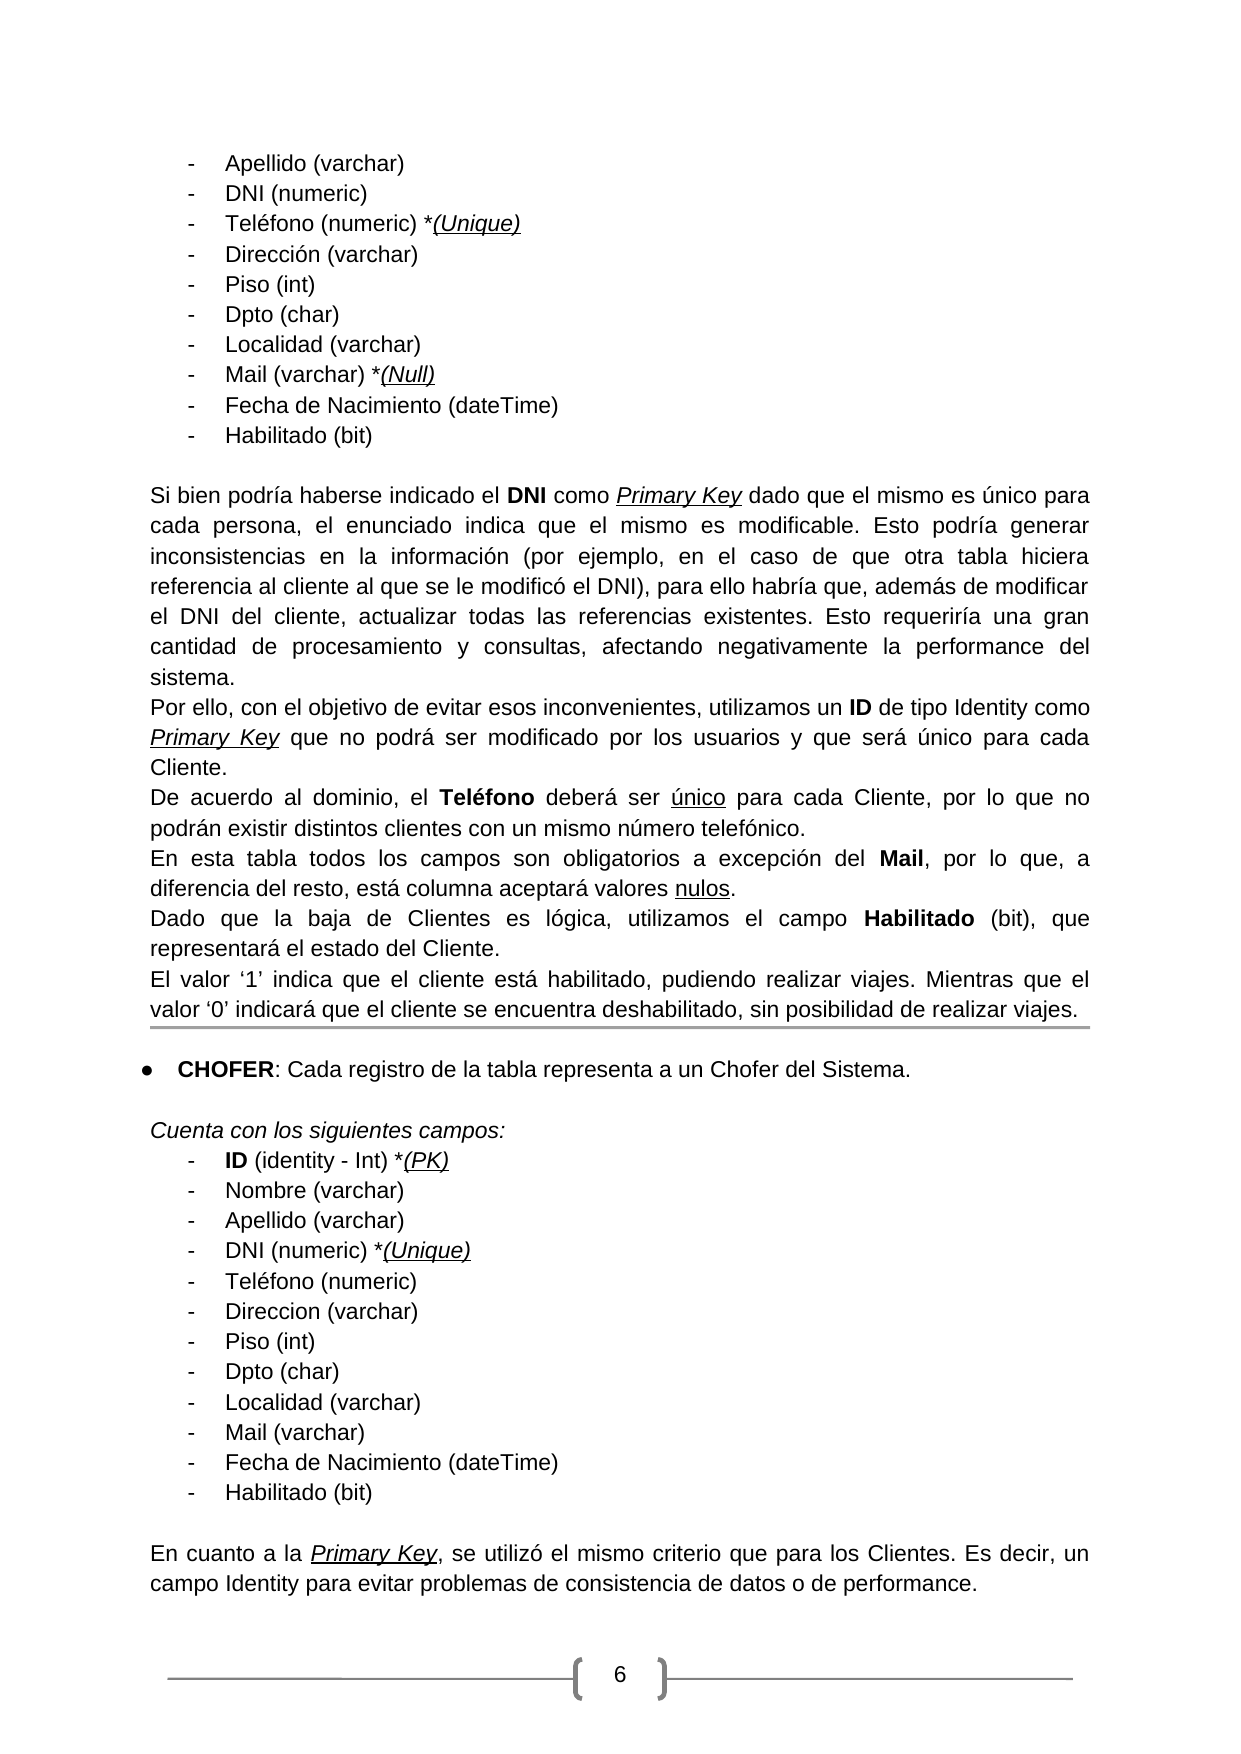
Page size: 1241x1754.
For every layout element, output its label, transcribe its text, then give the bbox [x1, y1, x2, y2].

list Localidad (varchar) [187, 1388, 1090, 1415]
text De acuerdo al dominio, el Teléfono deberá ser único para cada Cliente, por lo que no podrán existir distintos clientes con un mismo número telefónico. [150, 784, 1090, 841]
list Dpto (char) [187, 1358, 1090, 1385]
list DNI (numeric) [187, 180, 1090, 207]
list Apellido (varchar) [187, 1207, 1090, 1234]
list Teléfono (numeric) *(Unique) [187, 210, 1090, 237]
text El valor ‘1’ indica que el cliente está habilitado, pudiendo realizar viajes. Mientras que el valor ‘0’ indicará que el cliente se encuentra deshabilitado, sin posibilidad de realizar viajes. [150, 966, 1090, 1022]
list Apellido (varchar) [187, 150, 1090, 176]
text En esta tabla todos los campos son obligatorios a excepción del Mail, por lo que, a diferencia del resto, está columna aceptará valores nulos. [150, 845, 1090, 901]
text En cuanto a la Primary Key, se utilizó el mismo criterio que para los Clientes. Es decir, un campo Identity para evitar problemas de consistencia de datos o de performance. [150, 1539, 1090, 1596]
text Cuenta con los siguientes campos: [150, 1117, 1090, 1143]
list Direccion (varchar) [187, 1298, 1090, 1324]
list Mail (varchar) [187, 1419, 1090, 1445]
list Localidad (varchar) [187, 331, 1090, 358]
list DNI (numeric) *(Unique) [187, 1237, 1090, 1264]
list Fecha de Nacimiento (dateTime) [187, 392, 1090, 418]
list Teléfono (numeric) [187, 1268, 1090, 1294]
list CHOFER: Cada registro de la tabla representa a un Chofer del Sistema. [140, 1056, 1090, 1083]
list Dirección (varchar) [187, 241, 1090, 267]
list Piso (int) [187, 1328, 1090, 1354]
list Dpto (char) [187, 301, 1090, 327]
list Habilitado (bit) [187, 1479, 1090, 1506]
list ID (identity - Int) *(PK) [187, 1147, 1090, 1173]
text Si bien podría haberse indicado el DNI como Primary Key dado que el mismo es único para cada persona, el enunciado indica que el mismo es modificable. Esto podría generar inconsistencias en la información (por ejemplo, en el caso de que otra tabla hiciera referencia al cliente al que se le modificó el DNI), para ello habría que, además de modificar el DNI del cliente, actualizar todas las referencias existentes. Esto requeriría una gran cantidad de procesamiento y consultas, afectando negativamente la performance del sistema. [150, 482, 1090, 690]
list Habilitado (bit) [187, 422, 1090, 448]
list Fecha de Nacimiento (dateTime) [187, 1449, 1090, 1475]
list Piso (int) [187, 271, 1090, 297]
list Nombre (varchar) [187, 1177, 1090, 1203]
list Mail (varchar) *(Null) [187, 361, 1090, 388]
text Por ello, con el objetivo de evitar esos inconvenientes, utilizamos un ID de tipo Identity como Primary Key que no podrá ser modificado por los usuarios y que será único para cada Cliente. [150, 694, 1090, 781]
text Dado que la baja de Clientes es lógica, utilizamos el campo Habilitado (bit), que representará el estado del Cliente. [150, 905, 1090, 962]
